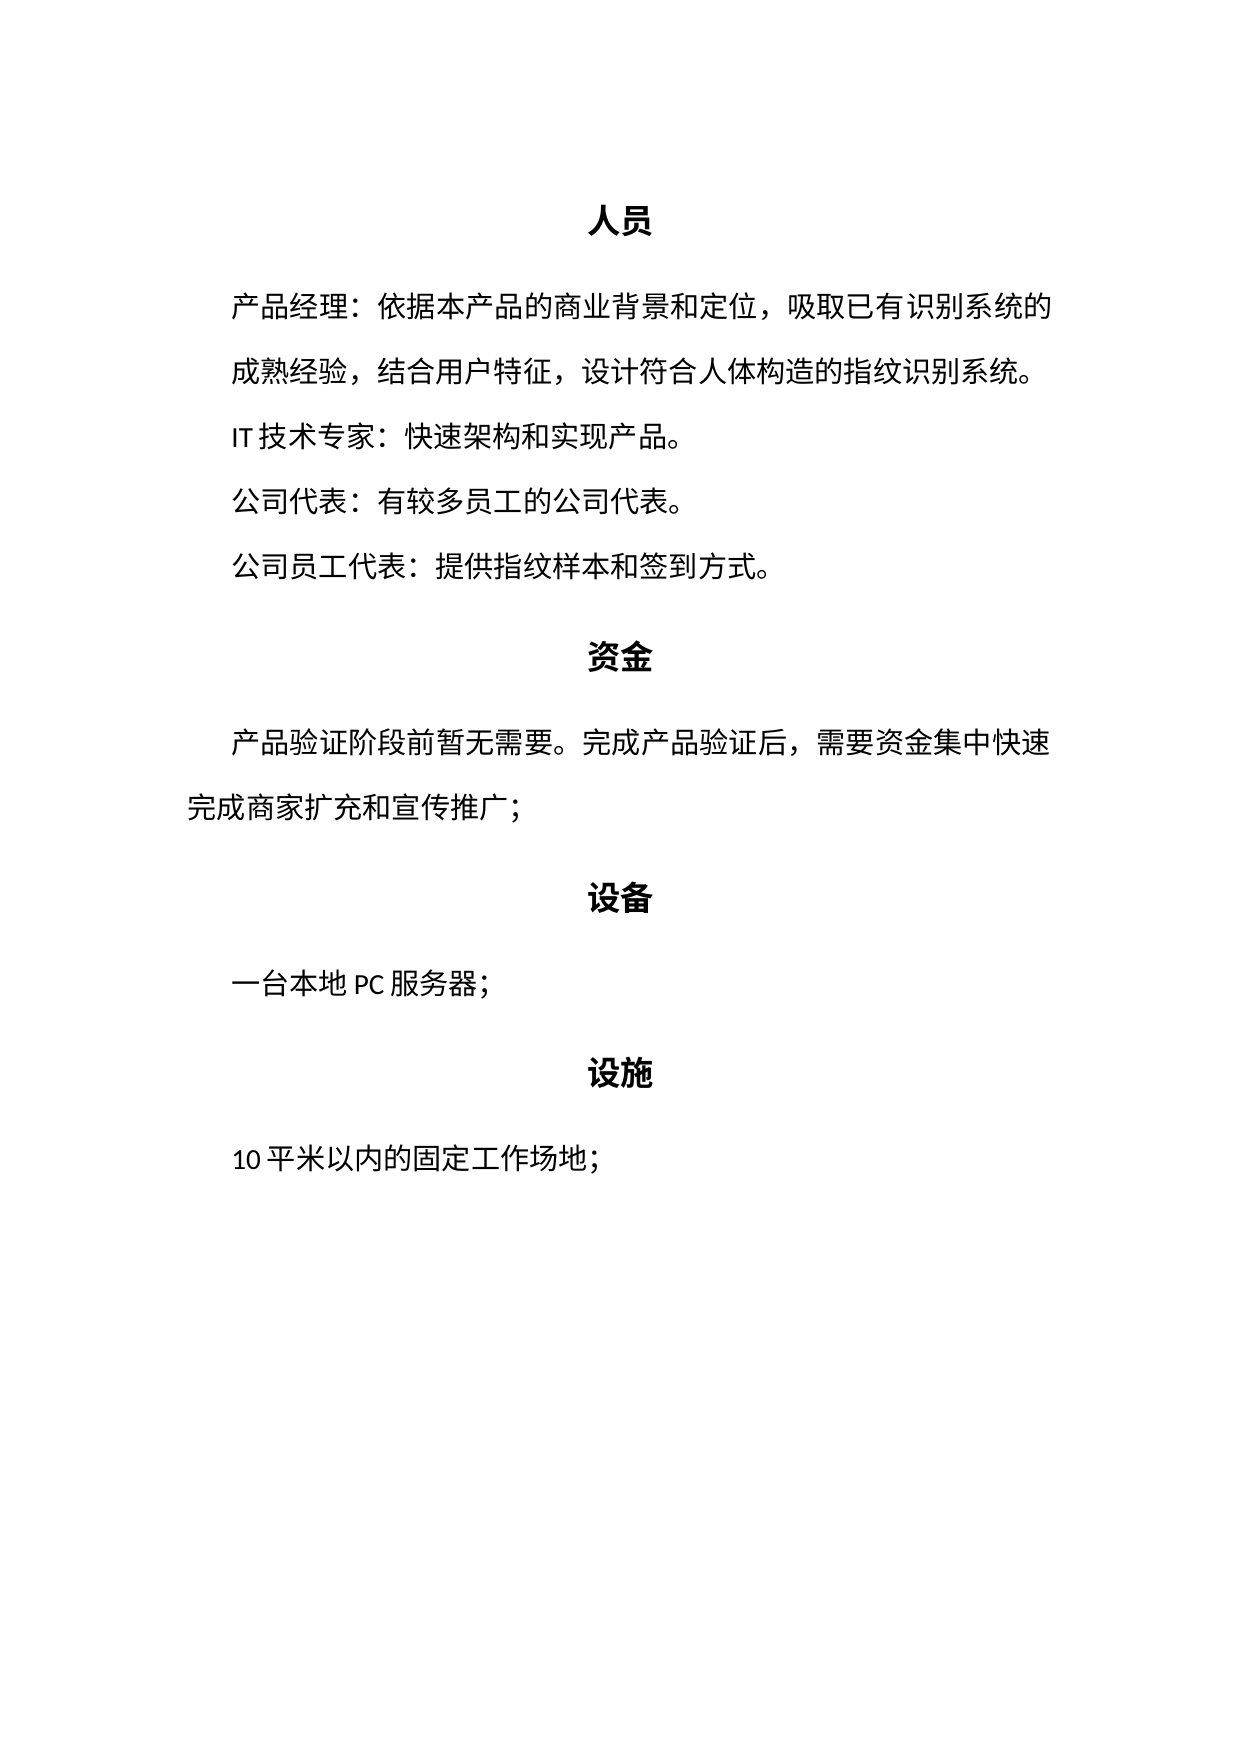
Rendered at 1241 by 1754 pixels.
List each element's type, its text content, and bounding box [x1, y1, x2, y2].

text 10平米以内的固定工作场地； [187, 1124, 1053, 1189]
text IT技术专家：快速架构和实现产品。 [231, 403, 1053, 468]
subtitle 人员 [187, 187, 1053, 252]
text 产品经理：依据本产品的商业背景和定位，吸取已有识别系统的成熟经验，结合用户特征，设计符合人体构造的指纹识别系统。 [231, 273, 1053, 403]
text 公司员工代表：提供指纹样本和签到方式。 [231, 533, 1053, 598]
text 产品验证阶段前暂无需要。完成产品验证后，需要资金集中快速完成商家扩充和宣传推广； [187, 708, 1053, 838]
subtitle 设备 [187, 863, 1053, 928]
subtitle 设施 [187, 1039, 1053, 1104]
subtitle 资金 [187, 623, 1053, 688]
text 公司代表：有较多员工的公司代表。 [231, 468, 1053, 533]
text 一台本地PC服务器； [187, 949, 1053, 1014]
